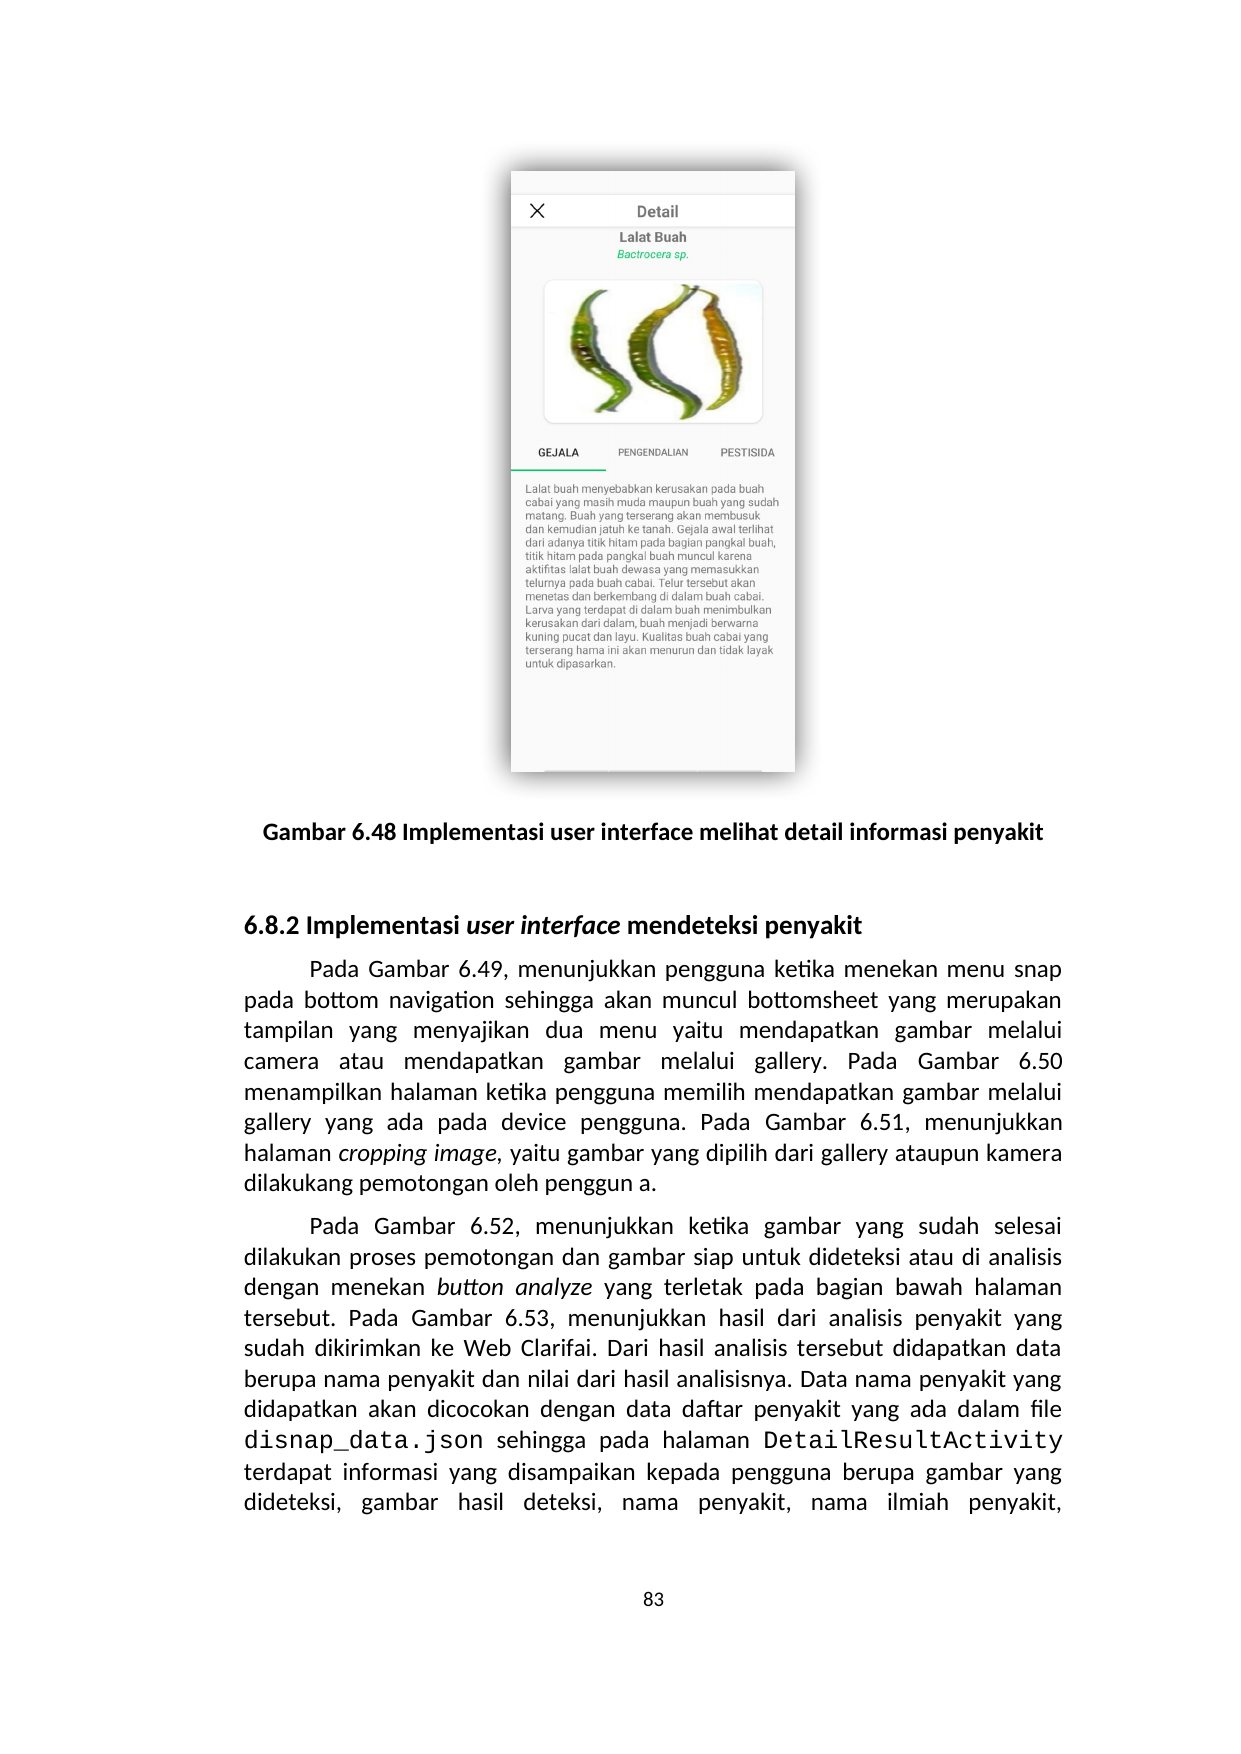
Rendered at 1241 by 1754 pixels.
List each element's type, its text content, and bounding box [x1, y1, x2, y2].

subtitle Implementasi user interface mendeteksi penyakit [244, 908, 1063, 941]
picture [511, 171, 795, 772]
